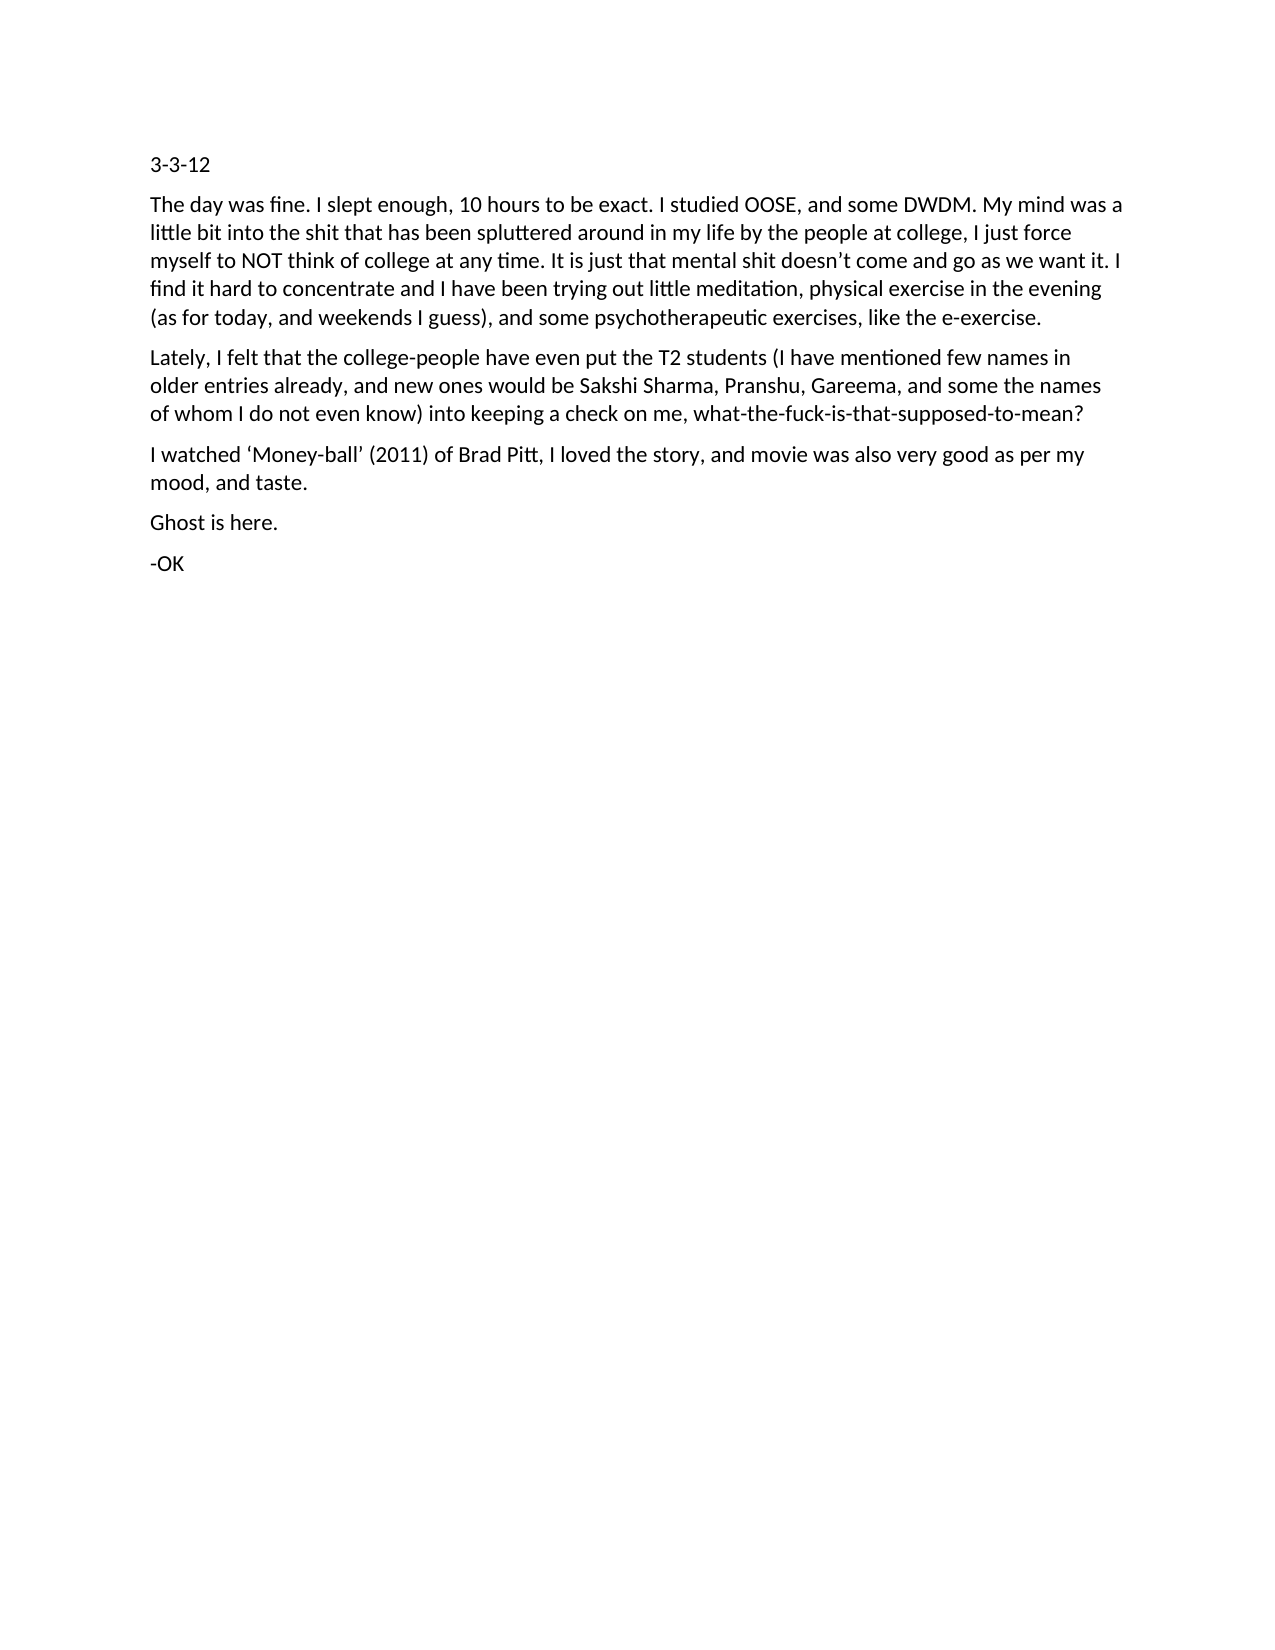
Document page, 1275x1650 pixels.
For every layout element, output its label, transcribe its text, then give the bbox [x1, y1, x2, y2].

text Ghost is here. [150, 508, 1125, 536]
text Lately, I felt that the college-people have even put the T2 students (I have mentioned few names in older entries already, and new ones would be Sakshi Sharma, Pranshu, Gareema, and some the names of whom I do not even know) into keeping a check on me, what-the-fuck-is-that-supposed-to-mean? [150, 343, 1125, 427]
text -OK [150, 549, 1125, 577]
text I watched ‘Money-ball’ (2011) of Brad Pitt, I loved the story, and movie was also very good as per my mood, and taste. [150, 440, 1125, 496]
text 3-3-12 [150, 150, 1125, 178]
text The day was fine. I slept enough, 10 hours to be exact. I studied OOSE, and some DWDM. My mind was a little bit into the shit that has been spluttered around in my life by the people at college, I just force myself to NOT think of college at any time. It is just that mental shit doesn’t come and go as we want it. I find it hard to concentrate and I have been trying out little meditation, physical exercise in the evening (as for today, and weekends I guess), and some psychotherapeutic exercises, like the e-exercise. [150, 191, 1125, 331]
